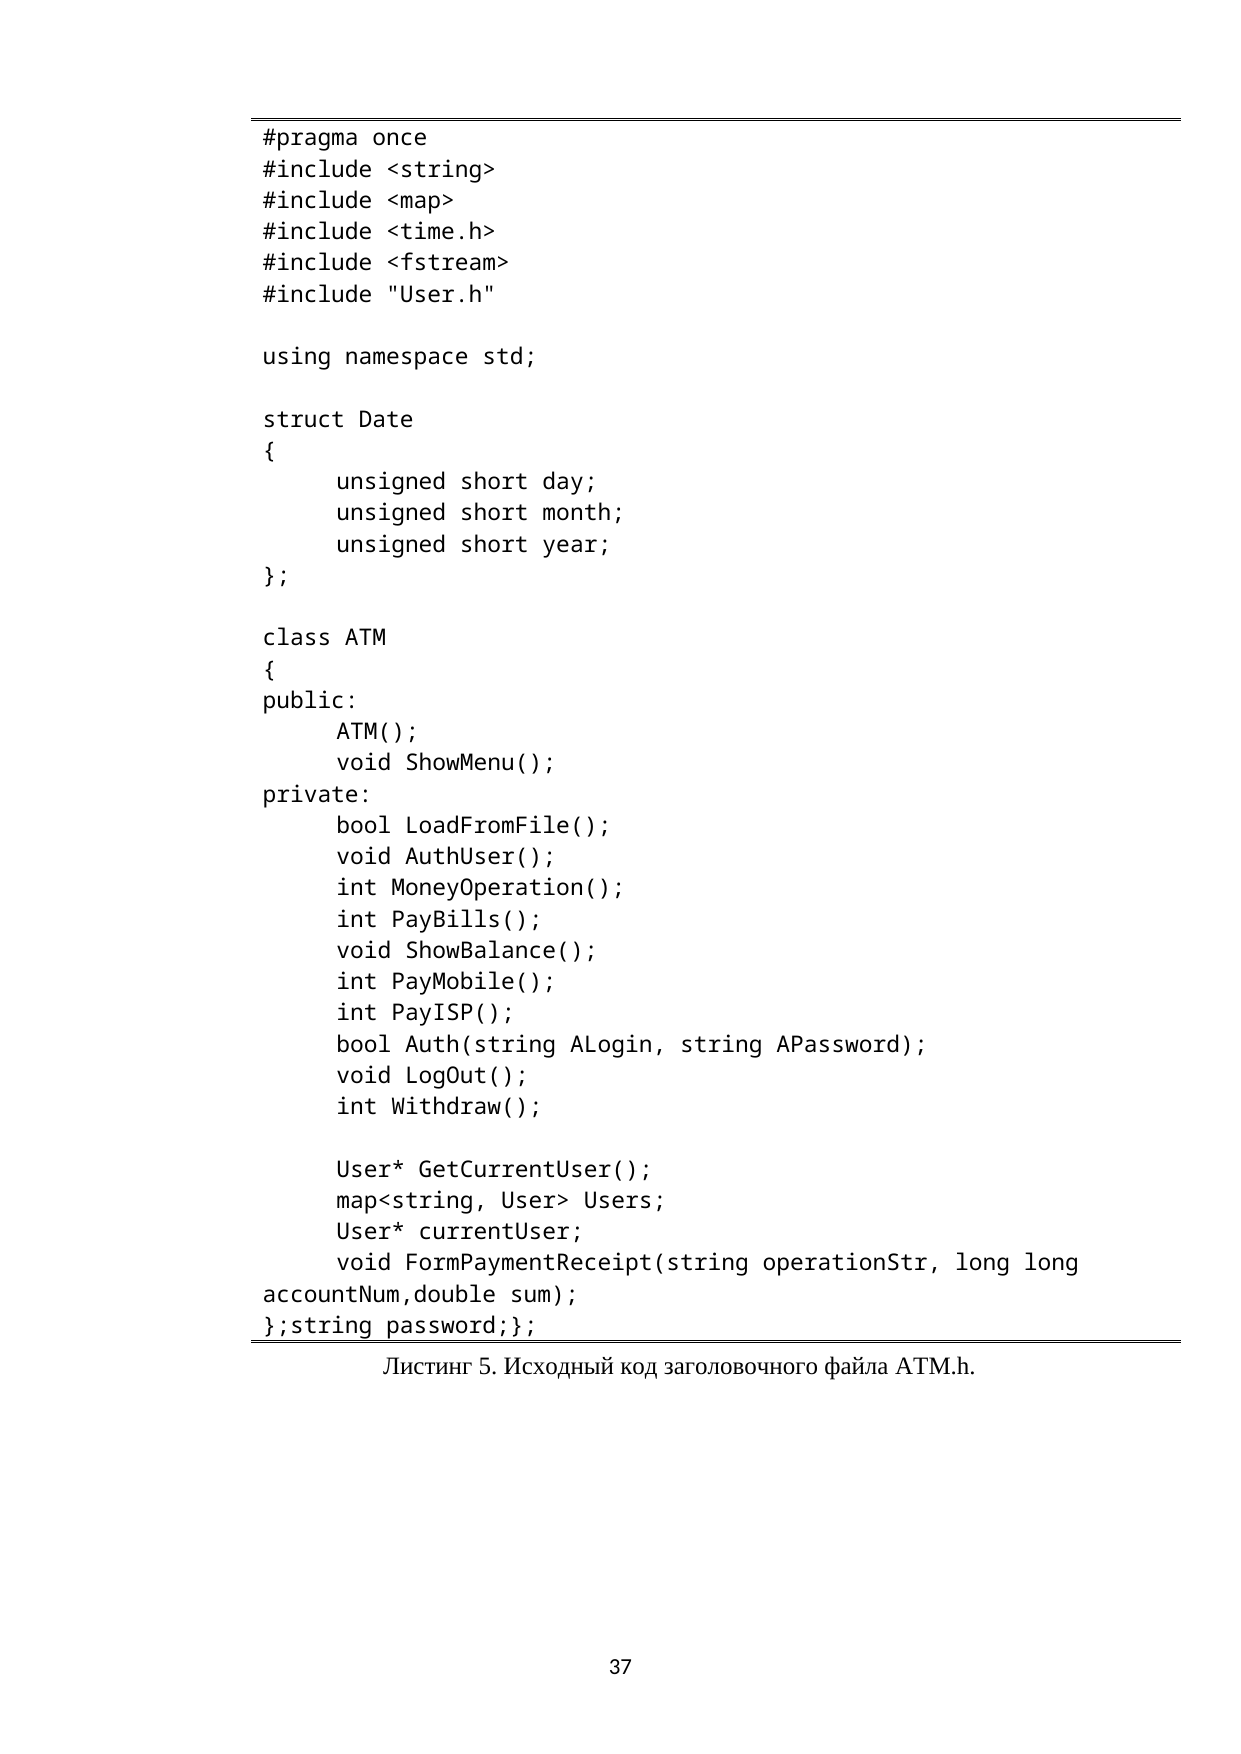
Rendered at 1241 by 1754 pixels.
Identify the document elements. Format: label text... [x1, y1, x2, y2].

table_header #pragma once #include <string> #include <map> #include <time.h> #include <fstream> #include "User.h" using namespace std; struct Date { unsigned short day; unsigned short month; unsigned short year; }; class ATM { public: ATM(); void ShowMenu(); private: bool LoadFromFile(); void AuthUser(); int MoneyOperation(); int PayBills(); void ShowBalance(); int PayMobile(); int PayISP(); bool Auth(string ALogin, string APassword); void LogOut(); int Withdraw(); User* GetCurrentUser(); map<string, User> Users; User* currentUser; void FormPaymentReceipt(string operationStr, long long accountNum,double sum); };string password;}; [251, 121, 1181, 1340]
text Листинг 5. Исходный код заголовочного файла ATM.h. [177, 1351, 1181, 1380]
